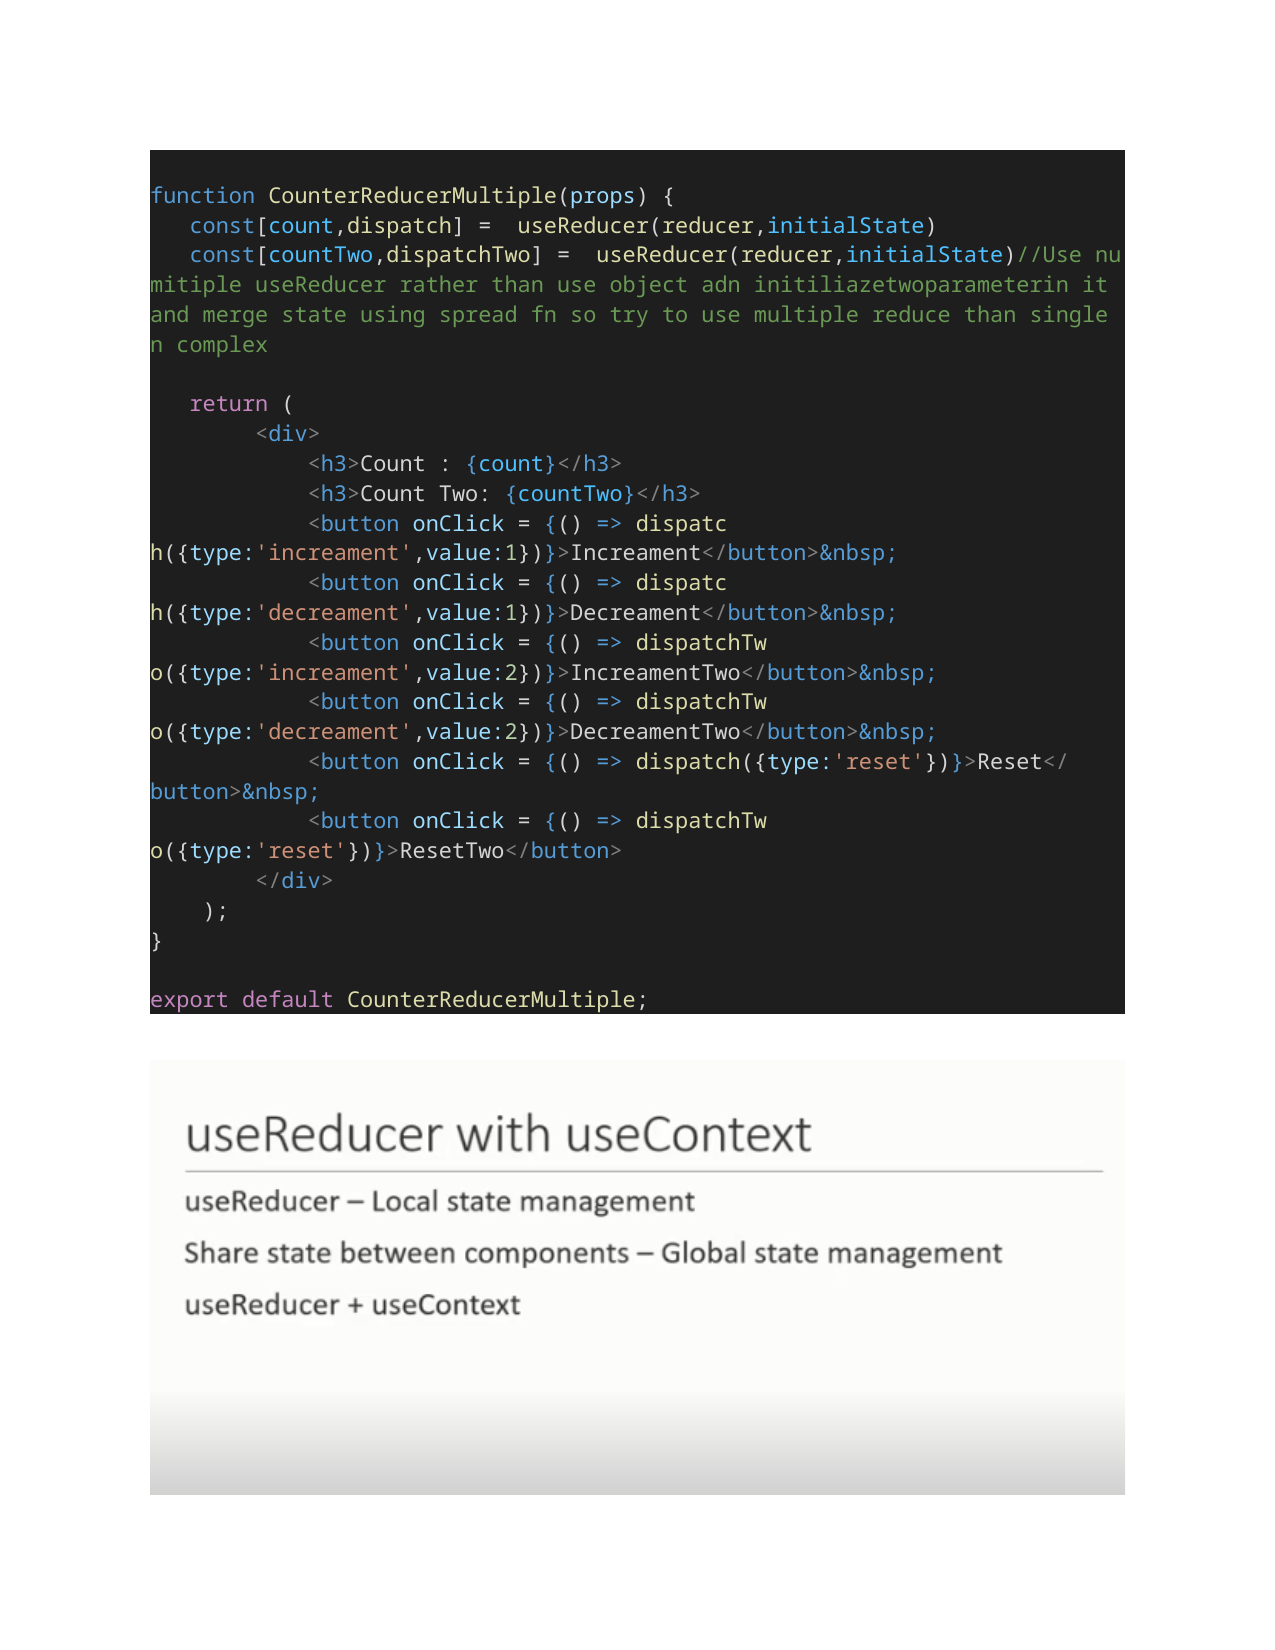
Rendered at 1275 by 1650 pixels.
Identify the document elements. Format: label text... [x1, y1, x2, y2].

text <h3>Count : {count}</h3> [150, 448, 1125, 478]
text return ( [150, 388, 1125, 418]
text <button onClick = {() => dispatchTwo({type:'decreament',value:2})}>DecreamentTwo</button>&nbsp; [150, 686, 1125, 746]
text <button onClick = {() => dispatch({type:'decreament',value:1})}>Decreament</button>&nbsp; [150, 567, 1125, 627]
text } [150, 924, 1125, 954]
text ); [150, 895, 1125, 924]
text function CounterReducerMultiple(props) { [150, 180, 1125, 209]
text <button onClick = {() => dispatch({type:'reset'})}>Reset</button>&nbsp; [150, 746, 1125, 805]
text <button onClick = {() => dispatchTwo({type:'increament',value:2})}>IncreamentTwo</button>&nbsp; [150, 627, 1125, 686]
text </div> [150, 865, 1125, 895]
text export default CounterReducerMultiple; [150, 984, 1125, 1014]
text <button onClick = {() => dispatchTwo({type:'reset'})}>ResetTwo</button> [150, 805, 1125, 865]
picture [150, 1060, 1125, 1495]
text <button onClick = {() => dispatch({type:'increament',value:1})}>Increament</button>&nbsp; [150, 507, 1125, 567]
text <h3>Count Two: {countTwo}</h3> [150, 478, 1125, 507]
text const[countTwo,dispatchTwo] = useReducer(reducer,initialState)//Use numitiple useReducer rather than use object adn initiliazetwoparameterin it and merge state using spread fn so try to use multiple reduce than single n complex [150, 239, 1125, 358]
text <div> [150, 418, 1125, 448]
text const[count,dispatch] = useReducer(reducer,initialState) [150, 209, 1125, 239]
